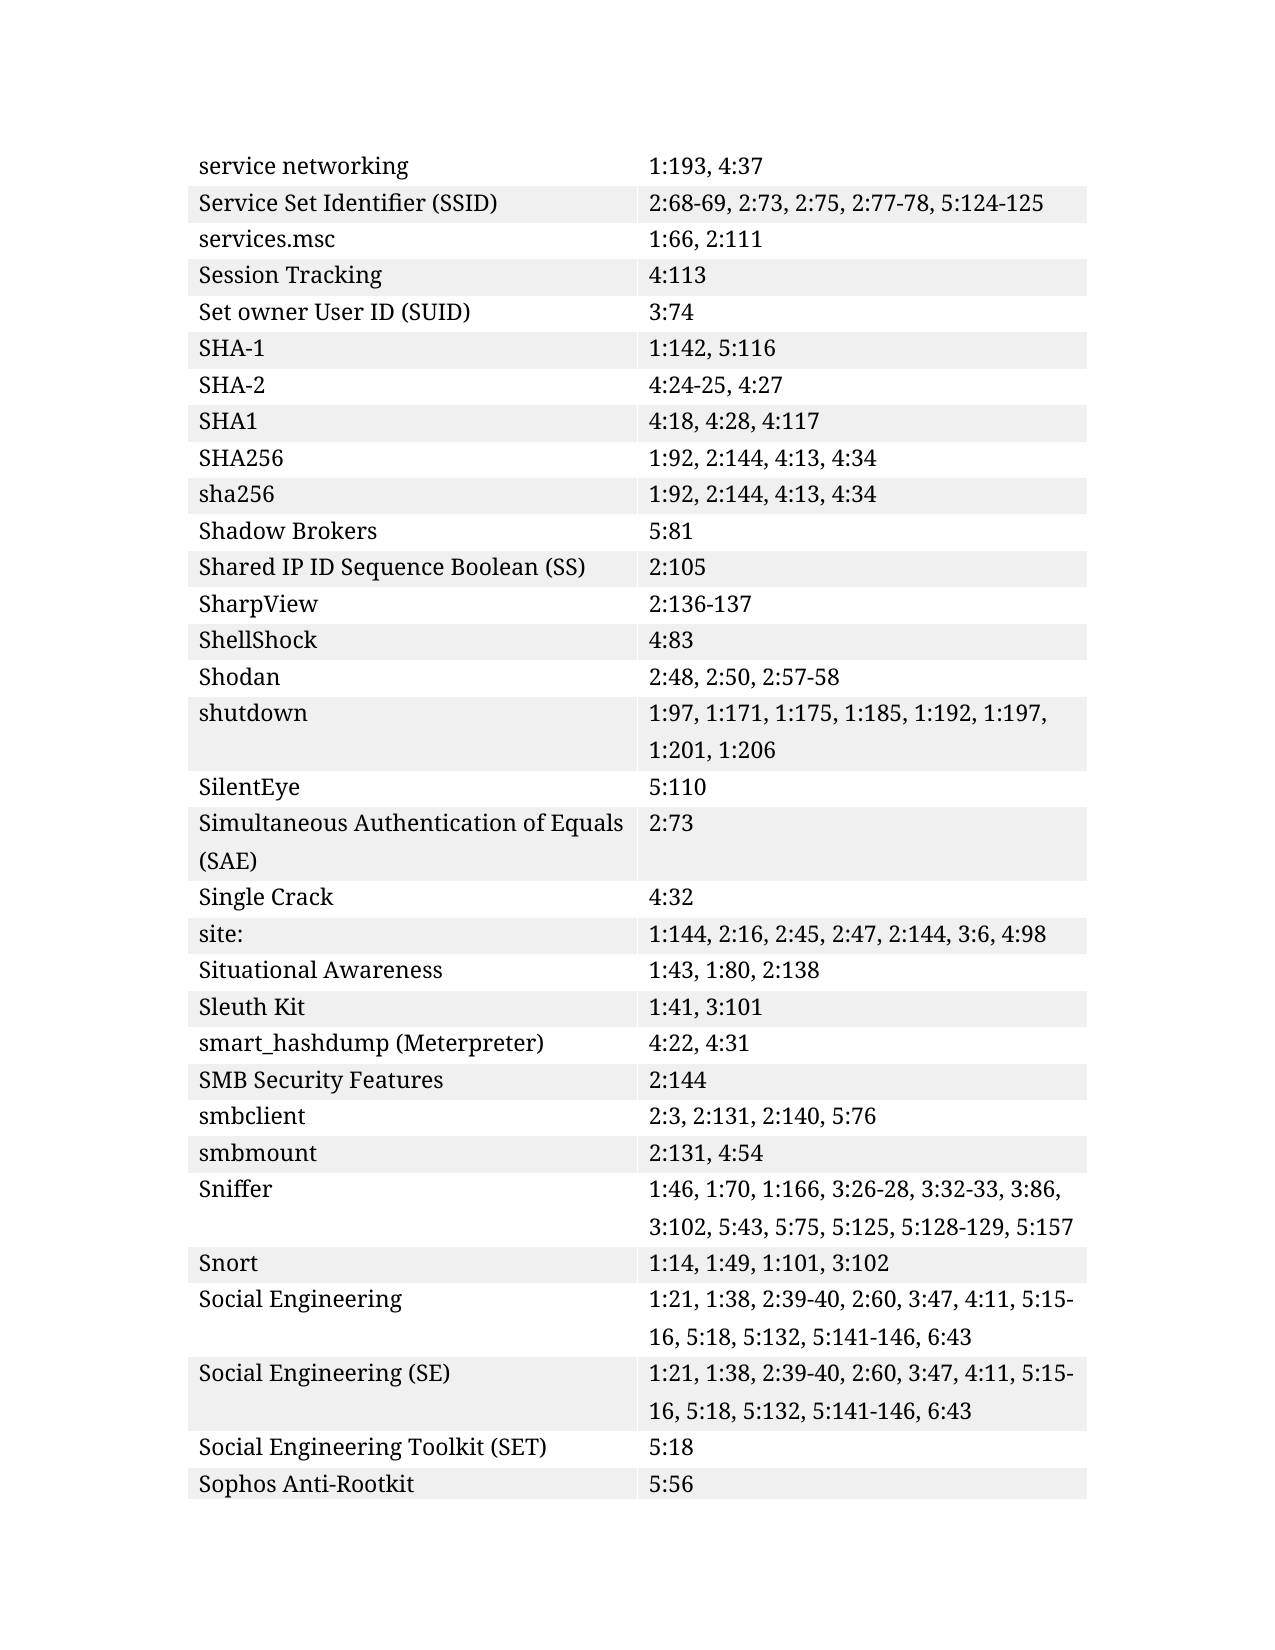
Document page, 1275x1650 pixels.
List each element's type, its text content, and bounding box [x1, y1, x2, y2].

table_cell smbmount [188, 1136, 637, 1173]
table_cell 1:92, 2:144, 4:13, 4:34 [638, 442, 1087, 478]
table_cell Shared IP ID Sequence Boolean (SS) [188, 551, 637, 587]
table_cell SilentEye [188, 771, 637, 807]
table_cell 2:136-137 [638, 588, 1087, 624]
table_cell 2:3, 2:131, 2:140, 5:76 [638, 1100, 1087, 1136]
table_cell 4:32 [638, 881, 1087, 918]
table_cell 5:18 [638, 1431, 1087, 1468]
table_cell 1:21, 1:38, 2:39-40, 2:60, 3:47, 4:11, 5:15-16, 5:18, 5:132, 5:141-146, 6:43 [638, 1357, 1087, 1431]
table_cell Shodan [188, 660, 637, 697]
table_cell 4:24-25, 4:27 [638, 369, 1087, 405]
table_cell 1:41, 3:101 [638, 991, 1087, 1027]
table_cell 1:97, 1:171, 1:175, 1:185, 1:192, 1:197, 1:201, 1:206 [638, 697, 1087, 771]
table_cell 2:105 [638, 551, 1087, 587]
table_cell 4:113 [638, 259, 1087, 296]
table_cell SHA256 [188, 442, 637, 478]
table_cell 1:46, 1:70, 1:166, 3:26-28, 3:32-33, 3:86, 3:102, 5:43, 5:75, 5:125, 5:128-129, 5:157 [638, 1173, 1087, 1247]
table_cell Service Set Identifier (SSID) [188, 186, 637, 223]
table_cell 1:43, 1:80, 2:138 [638, 954, 1087, 991]
table_cell Simultaneous Authentication of Equals (SAE) [188, 807, 637, 881]
table_cell Situational Awareness [188, 954, 637, 991]
table_cell SHA-1 [188, 332, 637, 369]
table_cell Shadow Brokers [188, 515, 637, 551]
table_cell Sleuth Kit [188, 991, 637, 1027]
table_cell Social Engineering (SE) [188, 1357, 637, 1431]
table_cell Single Crack [188, 881, 637, 918]
table_cell 2:131, 4:54 [638, 1136, 1087, 1173]
table_cell 4:22, 4:31 [638, 1027, 1087, 1063]
table_cell 2:48, 2:50, 2:57-58 [638, 660, 1087, 697]
table_cell 1:193, 4:37 [638, 150, 1087, 186]
table_cell Snort [188, 1247, 637, 1283]
table_cell Social Engineering Toolkit (SET) [188, 1431, 637, 1468]
table_cell sha256 [188, 478, 637, 514]
table_cell SMB Security Features [188, 1064, 637, 1100]
table_cell 5:81 [638, 515, 1087, 551]
table_cell services.msc [188, 223, 637, 259]
table_cell 1:21, 1:38, 2:39-40, 2:60, 3:47, 4:11, 5:15-16, 5:18, 5:132, 5:141-146, 6:43 [638, 1283, 1087, 1357]
table_cell smart_hashdump (Meterpreter) [188, 1027, 637, 1063]
table_cell 5:110 [638, 771, 1087, 807]
table_cell SharpView [188, 588, 637, 624]
table_cell 1:66, 2:111 [638, 223, 1087, 259]
table_cell 4:18, 4:28, 4:117 [638, 405, 1087, 442]
table_cell shutdown [188, 697, 637, 771]
table_cell service networking [188, 150, 637, 186]
table_cell 2:144 [638, 1064, 1087, 1100]
table_cell SHA-2 [188, 369, 637, 405]
table_cell Social Engineering [188, 1283, 637, 1357]
table_cell 5:56 [638, 1468, 1087, 1499]
table_cell 1:142, 5:116 [638, 332, 1087, 369]
table_cell Set owner User ID (SUID) [188, 296, 637, 332]
table_cell ShellShock [188, 624, 637, 660]
table_cell 2:73 [638, 807, 1087, 881]
table_cell 4:83 [638, 624, 1087, 660]
table_cell 1:14, 1:49, 1:101, 3:102 [638, 1247, 1087, 1283]
table_cell 1:92, 2:144, 4:13, 4:34 [638, 478, 1087, 514]
table_cell site: [188, 918, 637, 954]
table_cell 1:144, 2:16, 2:45, 2:47, 2:144, 3:6, 4:98 [638, 918, 1087, 954]
table_cell 2:68-69, 2:73, 2:75, 2:77-78, 5:124-125 [638, 186, 1087, 223]
table_cell Session Tracking [188, 259, 637, 296]
table_cell Sophos Anti-Rootkit [188, 1468, 637, 1499]
table_cell smbclient [188, 1100, 637, 1136]
table_cell SHA1 [188, 405, 637, 442]
table_cell 3:74 [638, 296, 1087, 332]
table_cell Sniffer [188, 1173, 637, 1247]
